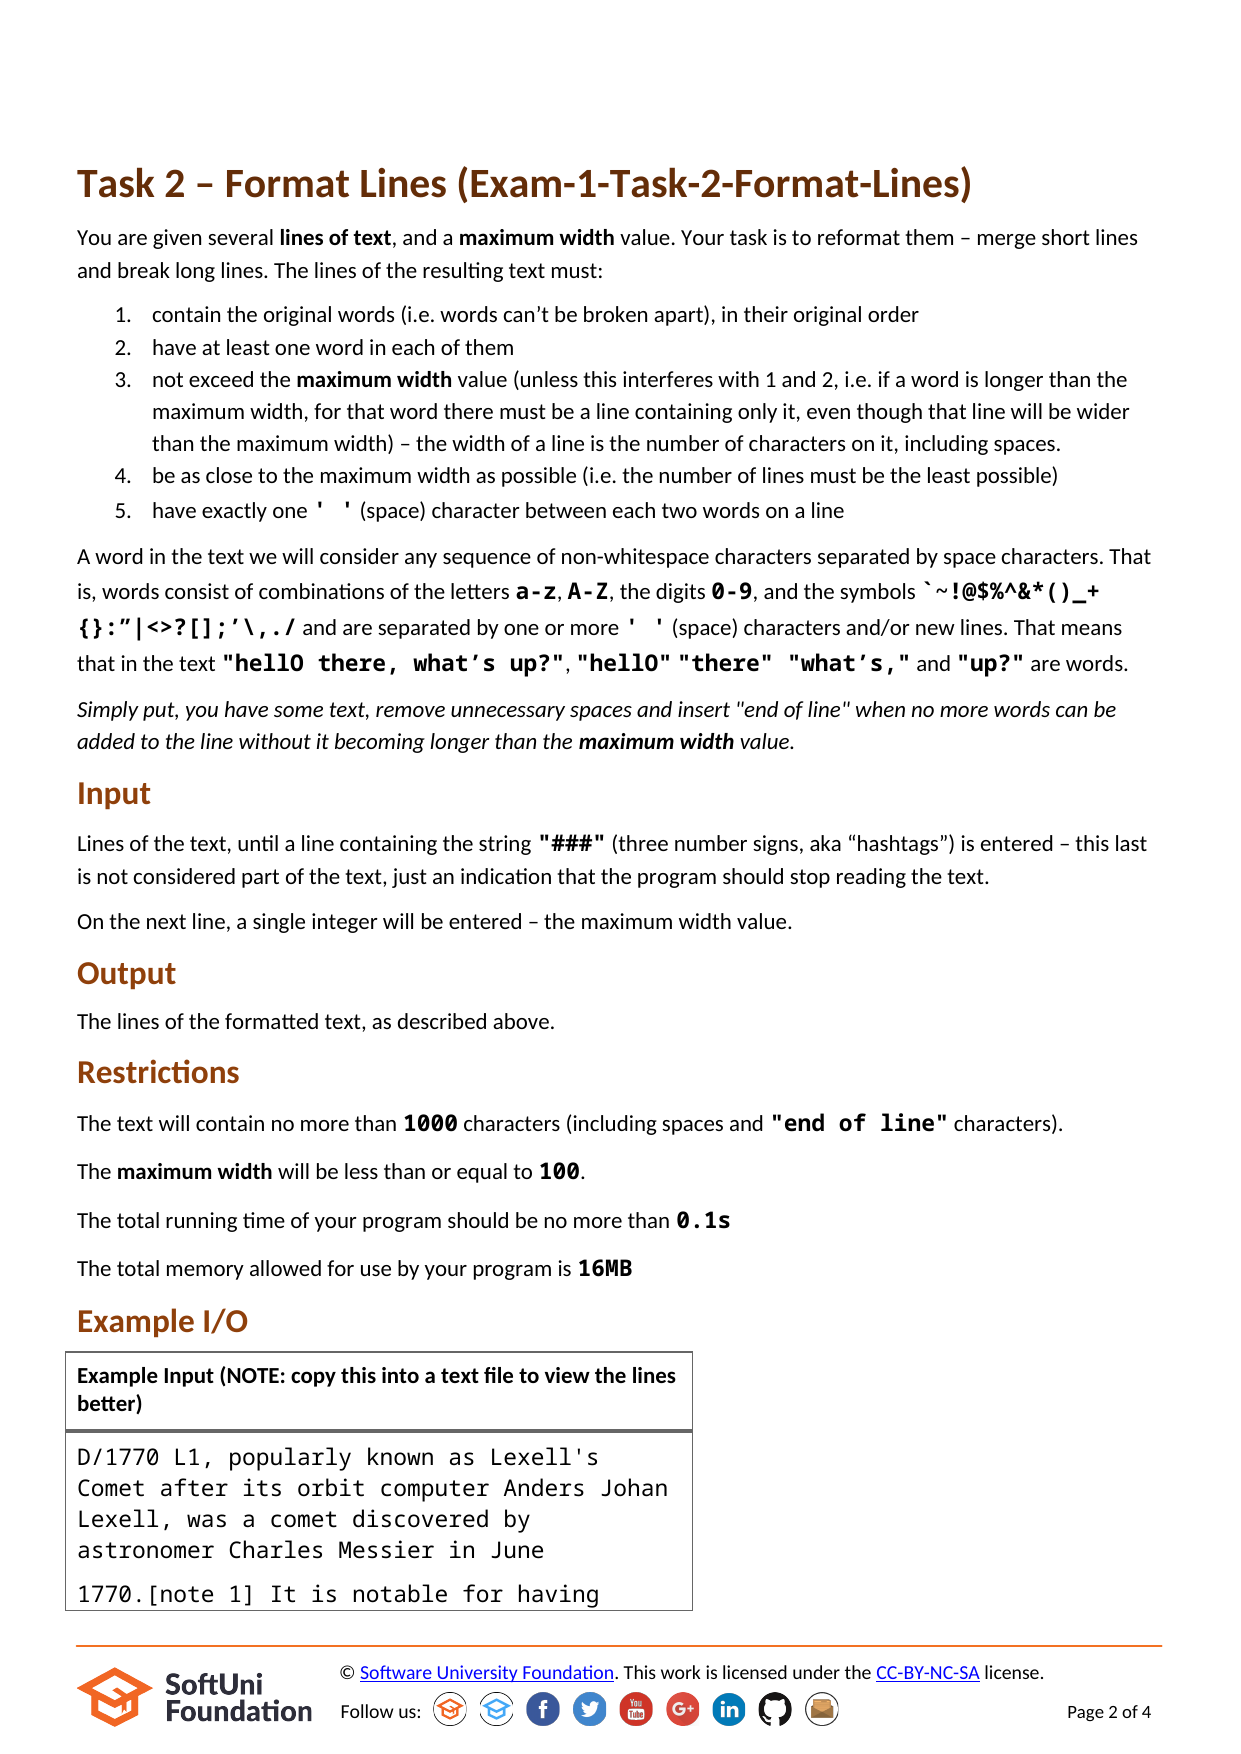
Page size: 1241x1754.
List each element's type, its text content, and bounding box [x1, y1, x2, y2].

text A word in the text we will consider any sequence of non-whitespace characters separated by space characters. That is, words consist of combinations of the letters a-z, A-Z, the digits 0-9, and the symbols `~!@$%^&*()_+{}:”|<>?[];’\,./ and are separated by one or more ' ' (space) characters and/or new lines. That means that in the text "hellO there, what’s up?", "hellO" "there" "what’s," and "up?" are words. [77, 542, 1163, 678]
picture [712, 1693, 722, 1703]
subtitle Input [77, 772, 1163, 813]
picture [712, 1716, 722, 1726]
text The maximum width will be less than or equal to 100. [77, 1155, 1163, 1186]
picture [805, 1692, 839, 1726]
text The lines of the formatted text, as described above. [77, 1007, 1163, 1035]
list not exceed the maximum width value (unless this interferes with 1 and 2, i.e. if a word is longer than the maximum width, for that word there must be a line containing only it, even though that line will be wider than the maximum width) – the width of a line is the number of characters on it, including spaces. [114, 365, 1163, 457]
picture [526, 1692, 560, 1726]
subtitle Task 2 – Format Lines (Exam-1-Task-2-Format-Lines) [77, 157, 1163, 208]
picture [666, 1692, 700, 1726]
picture [727, 1707, 738, 1717]
text Simply put, you have some text, remove unnecessary spaces and insert "end of line" when no more words can be added to the line without it becoming longer than the maximum width value. [77, 695, 1163, 755]
picture [480, 1692, 513, 1726]
text Lines of the text, until a line containing the string "###" (three number signs, aka “hashtags”) is entered – this last is not considered part of the text, just an indication that the program should stop reading the text. [77, 827, 1163, 890]
subtitle Restrictions [77, 1052, 1163, 1092]
list have at least one word in each of them [114, 333, 1163, 361]
subtitle Output [77, 952, 1163, 992]
picture [433, 1692, 467, 1726]
picture [736, 1716, 746, 1726]
text The text will contain no more than 1000 characters (including spaces and "end of line" characters). [77, 1107, 1163, 1138]
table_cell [66, 1433, 692, 1609]
text The total memory allowed for use by your program is 16MB [77, 1252, 1163, 1283]
text The total running time of your program should be no more than 0.1s [77, 1203, 1163, 1235]
text On the next line, a single integer will be entered – the maximum width value. [77, 907, 1163, 935]
list contain the original words (i.e. words can’t be broken apart), in their original order [114, 300, 1163, 328]
table_header Example Input (NOTE: copy this into a text file to view the lines better) [66, 1353, 692, 1429]
picture [619, 1692, 653, 1726]
picture [573, 1692, 607, 1726]
text You are given several lines of text, and a maximum width value. Your task is to reformat them – merge short lines and break long lines. The lines of the resulting text must: [77, 223, 1163, 284]
list have exactly one ' ' (space) character between each two words on a line [114, 493, 1163, 525]
picture [736, 1693, 746, 1703]
subtitle Example I/O [77, 1300, 1163, 1341]
picture [76, 1667, 312, 1727]
picture [758, 1692, 792, 1726]
list be as close to the maximum width as possible (i.e. the number of lines must be the least possible) [114, 461, 1163, 489]
